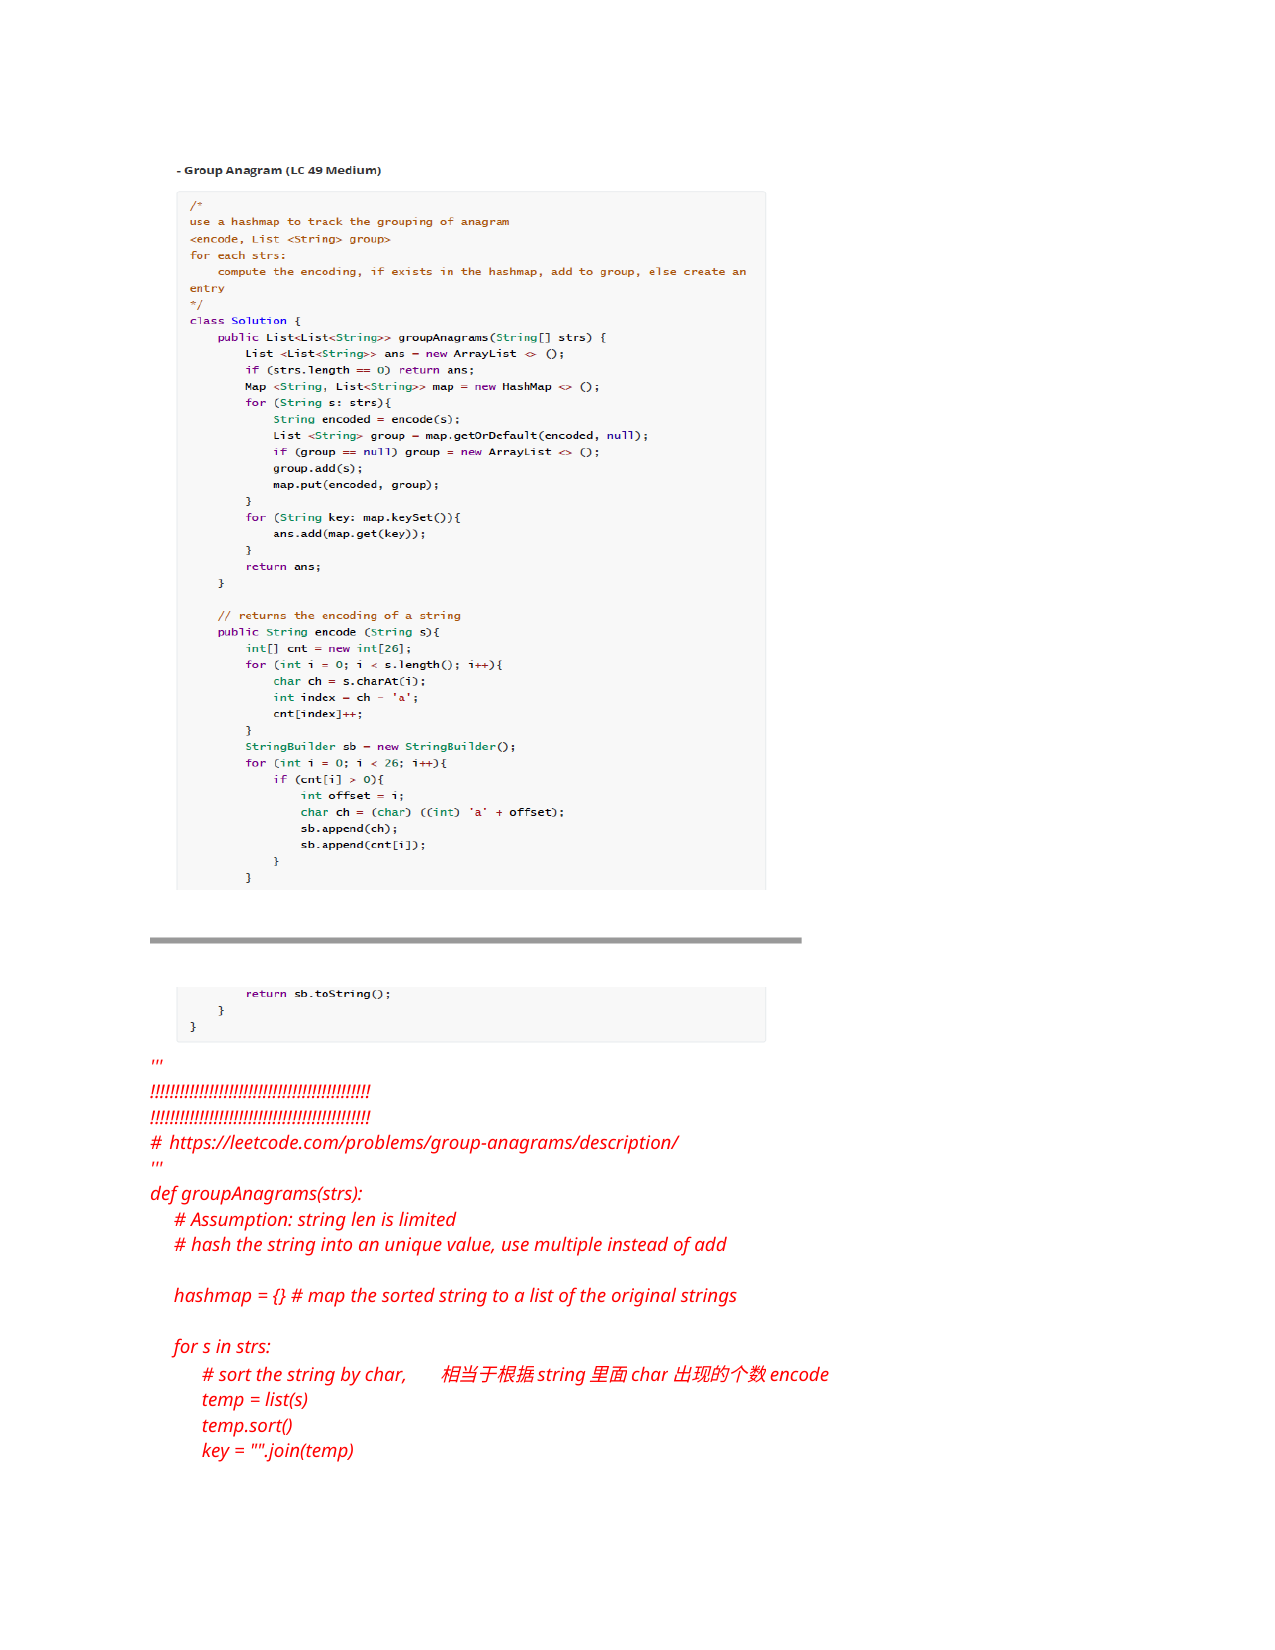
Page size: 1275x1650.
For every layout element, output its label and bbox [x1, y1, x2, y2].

text [150, 150, 1125, 1488]
picture [150, 150, 802, 1053]
